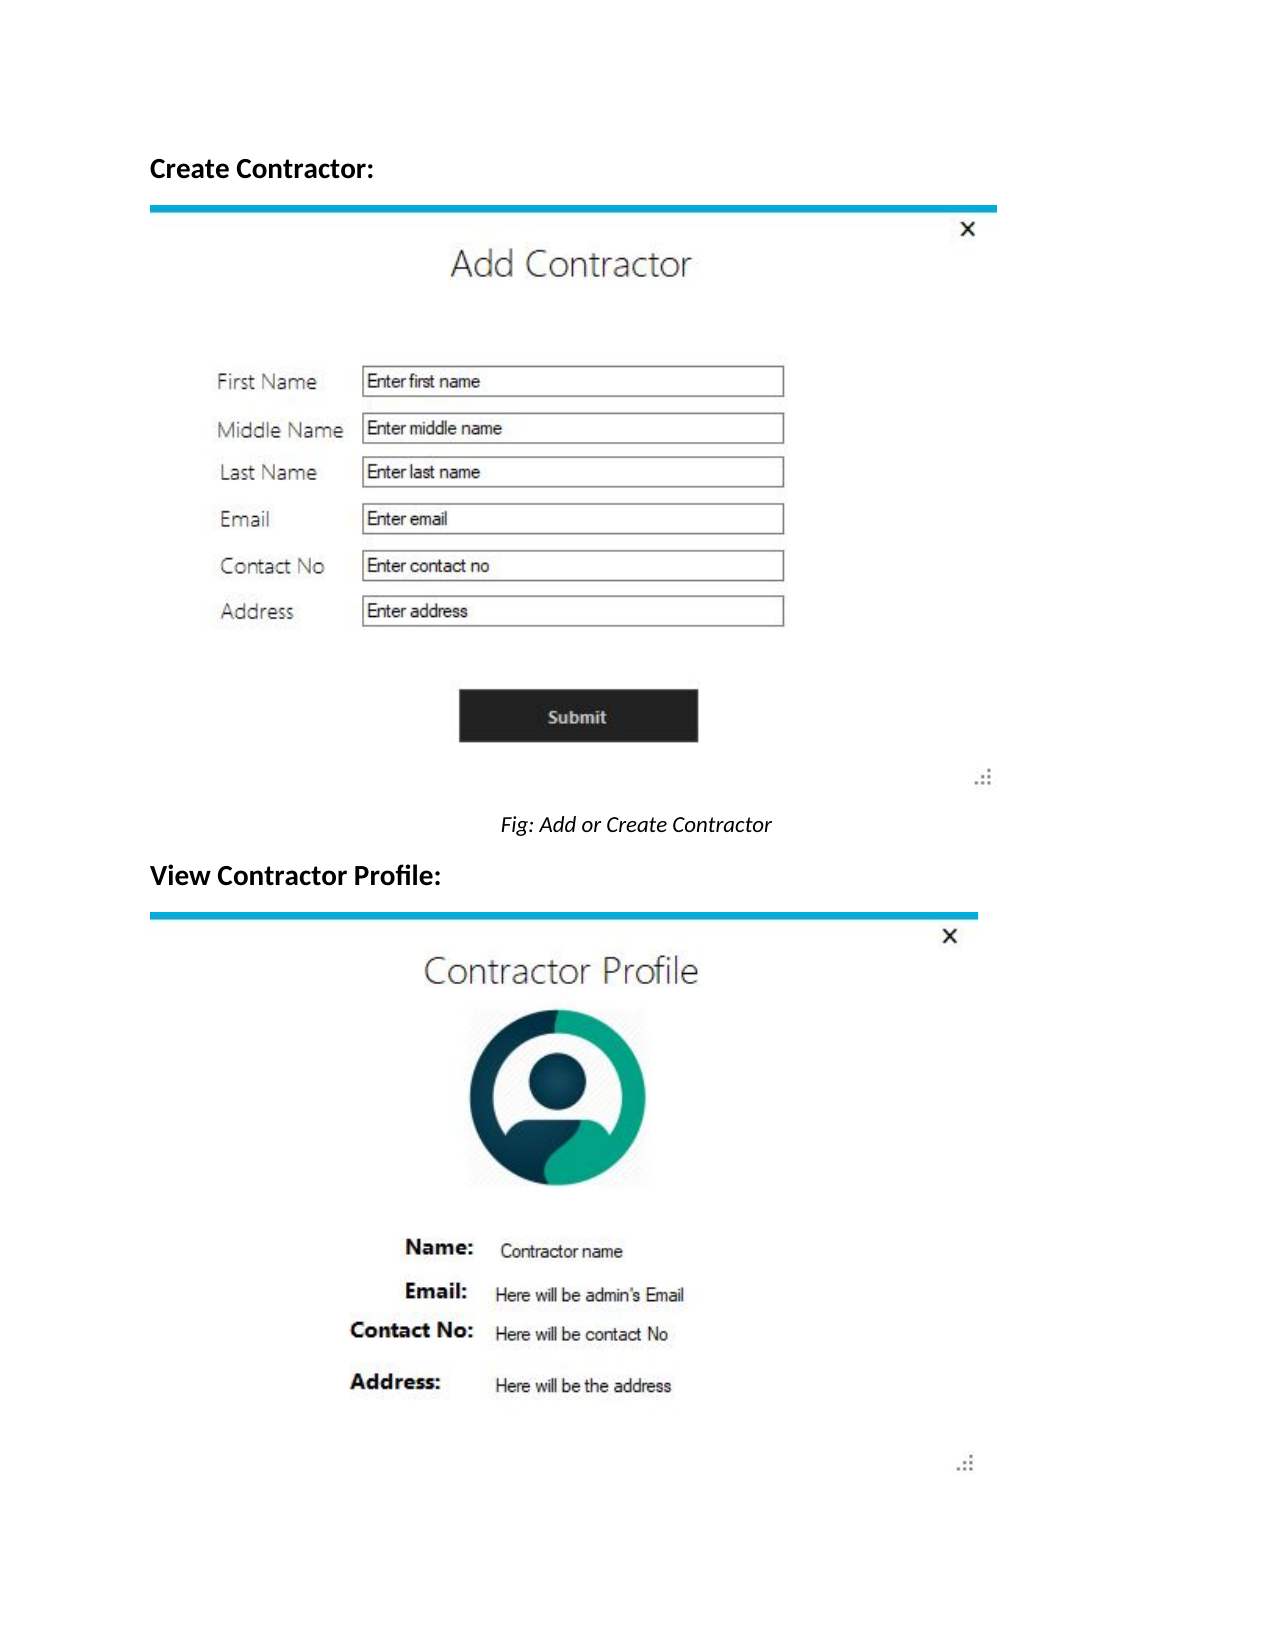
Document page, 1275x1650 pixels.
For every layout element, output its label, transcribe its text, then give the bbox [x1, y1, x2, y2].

text View Contractor Profile: [150, 857, 1125, 893]
text Create Contractor: [150, 150, 1125, 186]
text Fig: Add or Create Contractor [150, 811, 1125, 838]
picture [150, 918, 979, 1477]
picture [150, 211, 997, 791]
